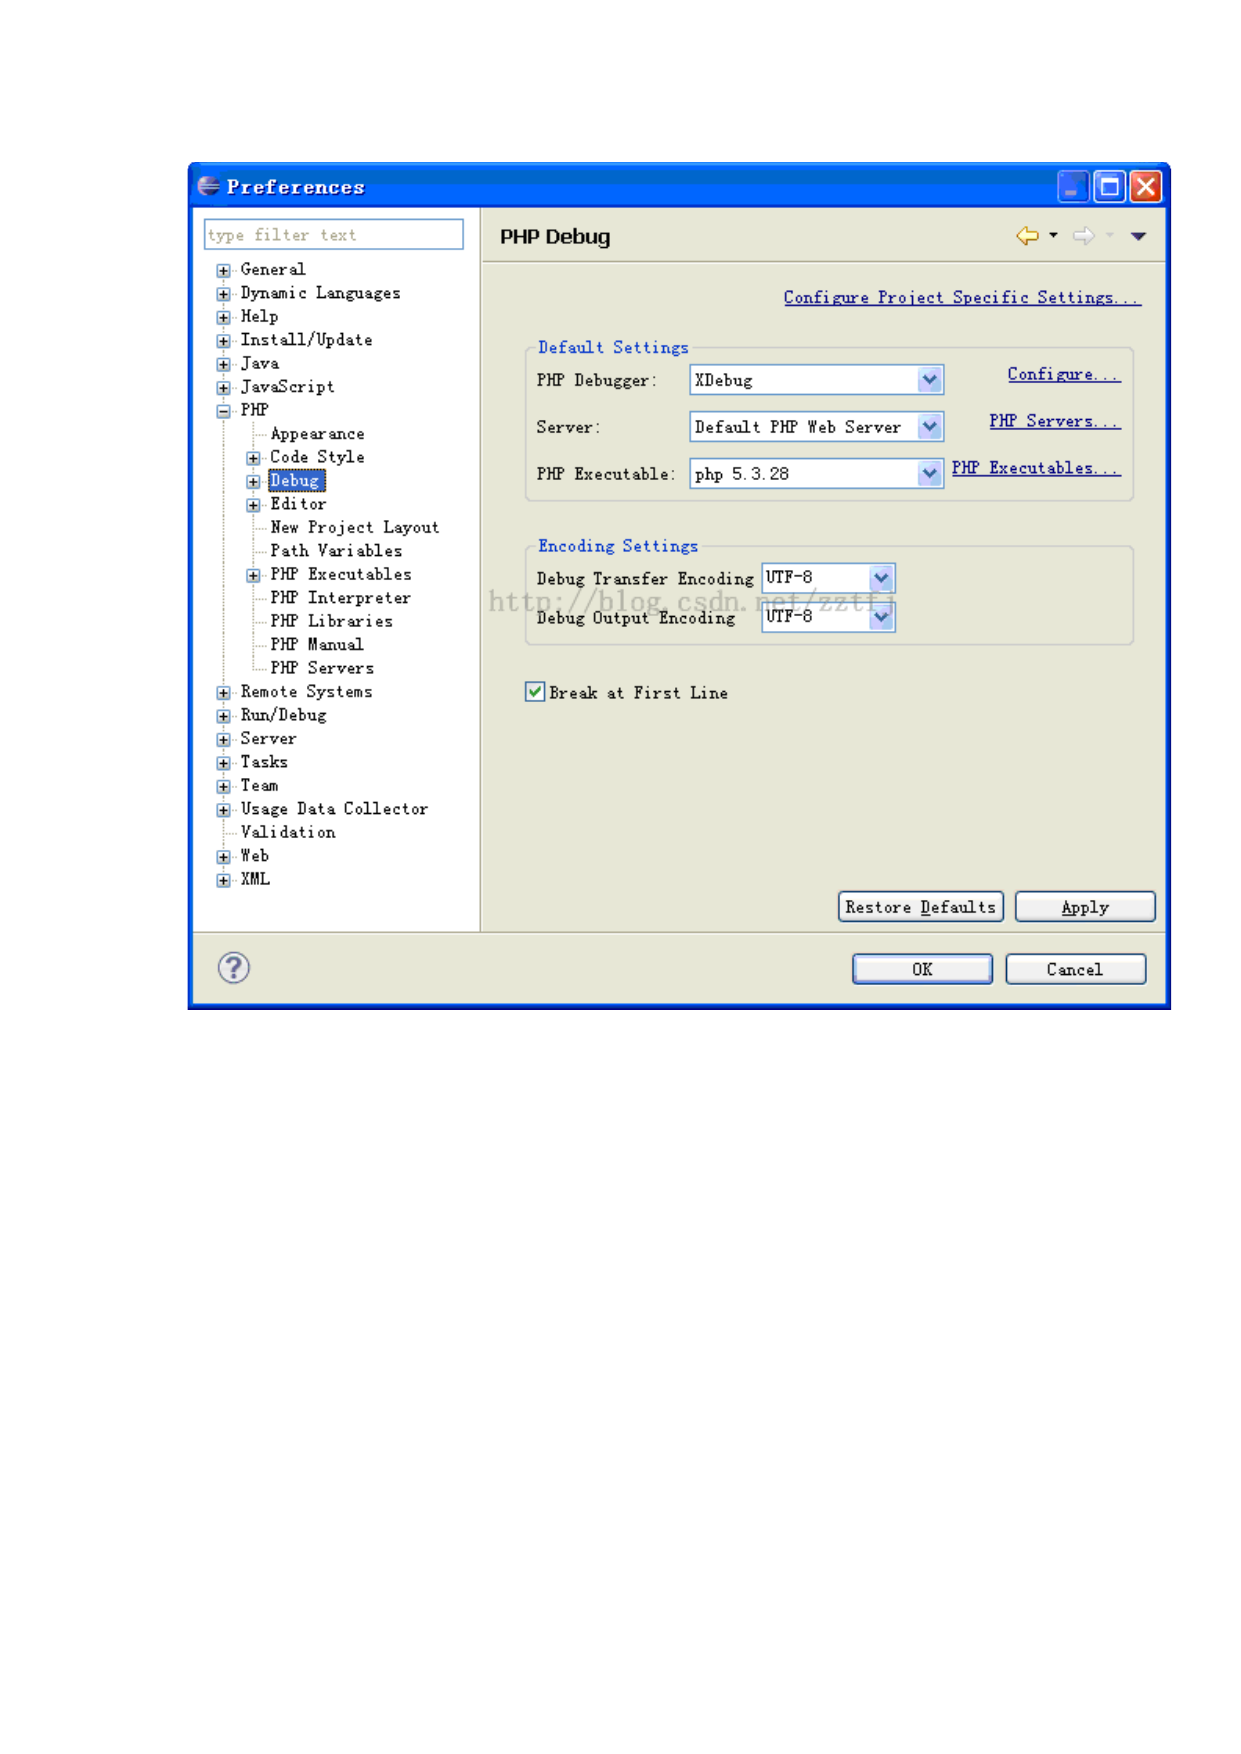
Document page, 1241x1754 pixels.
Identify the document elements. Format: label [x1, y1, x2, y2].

picture [187, 162, 1172, 1010]
